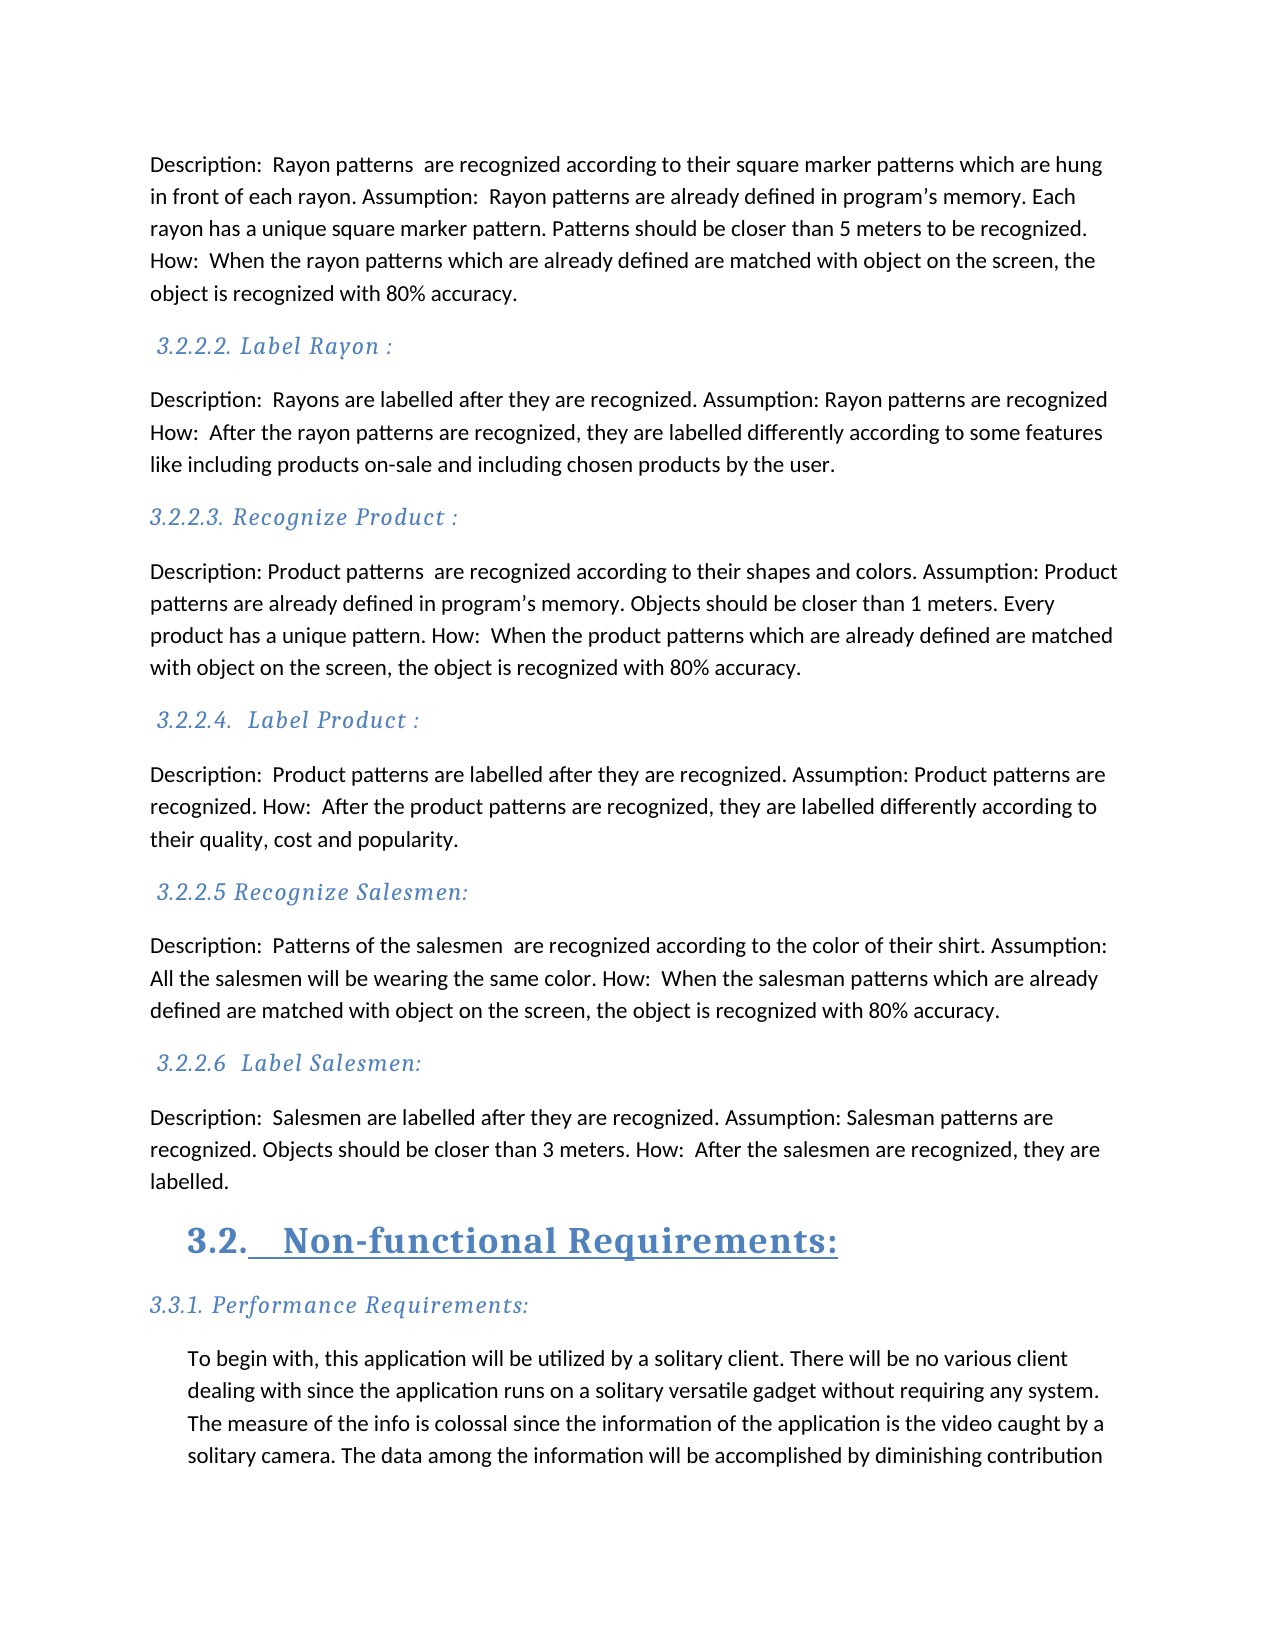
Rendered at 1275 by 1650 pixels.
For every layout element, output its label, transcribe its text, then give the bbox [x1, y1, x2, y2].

text Description: Product patterns are recognized according to their shapes and colors. Assumption: Product patterns are already defined in program’s memory. Objects should be closer than 1 meters. Every product has a unique pattern. How: When the product patterns which are already defined are matched with object on the screen, the object is recognized with 80% accuracy. [150, 557, 1125, 681]
text Description: Rayon patterns are recognized according to their square marker patterns which are hung in front of each rayon. Assumption: Rayon patterns are already defined in program’s memory. Each rayon has a unique square marker pattern. Patterns should be closer than 5 meters to be recognized. How: When the rayon patterns which are already defined are matched with object on the screen, the object is recognized with 80% accuracy. [150, 150, 1125, 307]
text Description: Salesmen are labelled after they are recognized. Assumption: Salesman patterns are recognized. Objects should be closer than 3 meters. How: After the salesmen are recognized, they are labelled. [150, 1103, 1125, 1195]
subtitle 3.2.2.3. Recognize Product : [150, 503, 1125, 532]
text Description: Rayons are labelled after they are recognized. Assumption: Rayon patterns are recognized How: After the rayon patterns are recognized, they are labelled differently according to some features like including products on-sale and including chosen products by the user. [150, 386, 1125, 478]
subtitle 3.2.2.2. Label Rayon : [150, 332, 1125, 361]
text Description: Product patterns are labelled after they are recognized. Assumption: Product patterns are recognized. How: After the product patterns are recognized, they are labelled differently according to their quality, cost and popularity. [150, 760, 1125, 853]
subtitle 3.3.1. Performance Requirements: [150, 1291, 1125, 1319]
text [187, 1344, 1125, 1469]
text Description: Patterns of the salesmen are recognized according to the color of their shirt. Assumption: All the salesmen will be wearing the same color. How: When the salesman patterns which are already defined are matched with object on the screen, the object is recognized with 80% accuracy. [150, 932, 1125, 1024]
subtitle Non-functional Requirements: [187, 1220, 1125, 1263]
subtitle 3.2.2.6 Label Salesmen: [150, 1049, 1125, 1078]
subtitle 3.2.2.4. Label Product : [150, 706, 1125, 735]
subtitle 3.2.2.5 Recognize Salesmen: [150, 878, 1125, 906]
